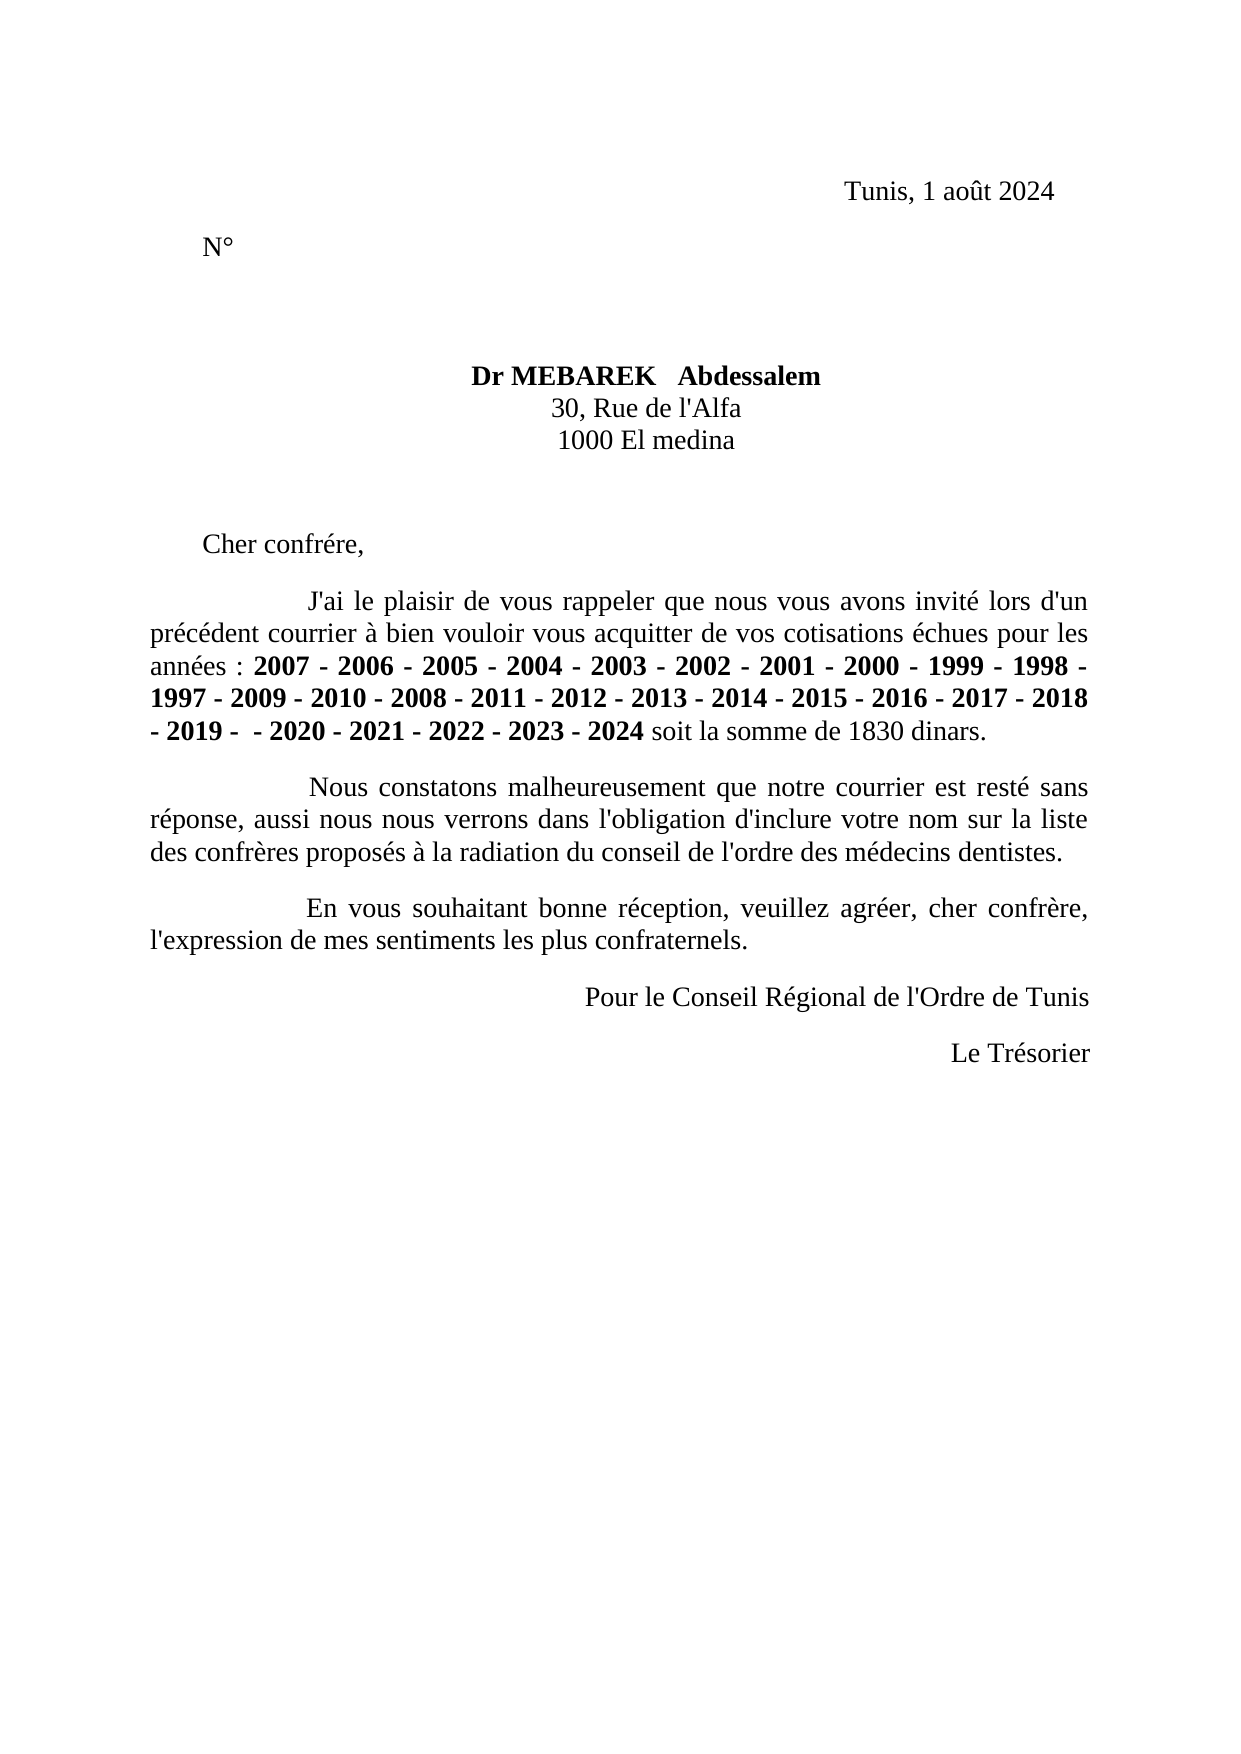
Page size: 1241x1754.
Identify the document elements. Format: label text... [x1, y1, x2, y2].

text Pour le Conseil Régional de l'Ordre de Tunis [150, 980, 1090, 1012]
text Le Trésorier [150, 1036, 1090, 1068]
text J'ai le plaisir de vous rappeler que nous vous avons invité lors d'un précédent courrier à bien vouloir vous acquitter de vos cotisations échues pour les années : 2007 - 2006 - 2005 - 2004 - 2003 - 2002 - 2001 - 2000 - 1999 - 1998 - 1997 - 2009 - 2010 - 2008 - 2011 - 2012 - 2013 - 2014 - 2015 - 2016 - 2017 - 2018 - 2019 - - 2020 - 2021 - 2022 - 2023 - 2024 soit la somme de 1830 dinars. [150, 584, 1090, 746]
text En vous souhaitant bonne réception, veuillez agréer, cher confrère, l'expression de mes sentiments les plus confraternels. [150, 891, 1090, 956]
text Cher confrére, [150, 528, 1090, 560]
text Dr MEBAREK Abdessalem 30, Rue de l'Alfa 1000 El medina [150, 358, 1090, 456]
text Tunis, 1 août 2024 [150, 174, 1090, 206]
text Nous constatons malheureusement que notre courrier est resté sans réponse, aussi nous nous verrons dans l'obligation d'inclure votre nom sur la liste des confrères proposés à la radiation du conseil de l'ordre des médecins dentistes. [150, 770, 1090, 867]
text N° [150, 230, 1090, 287]
